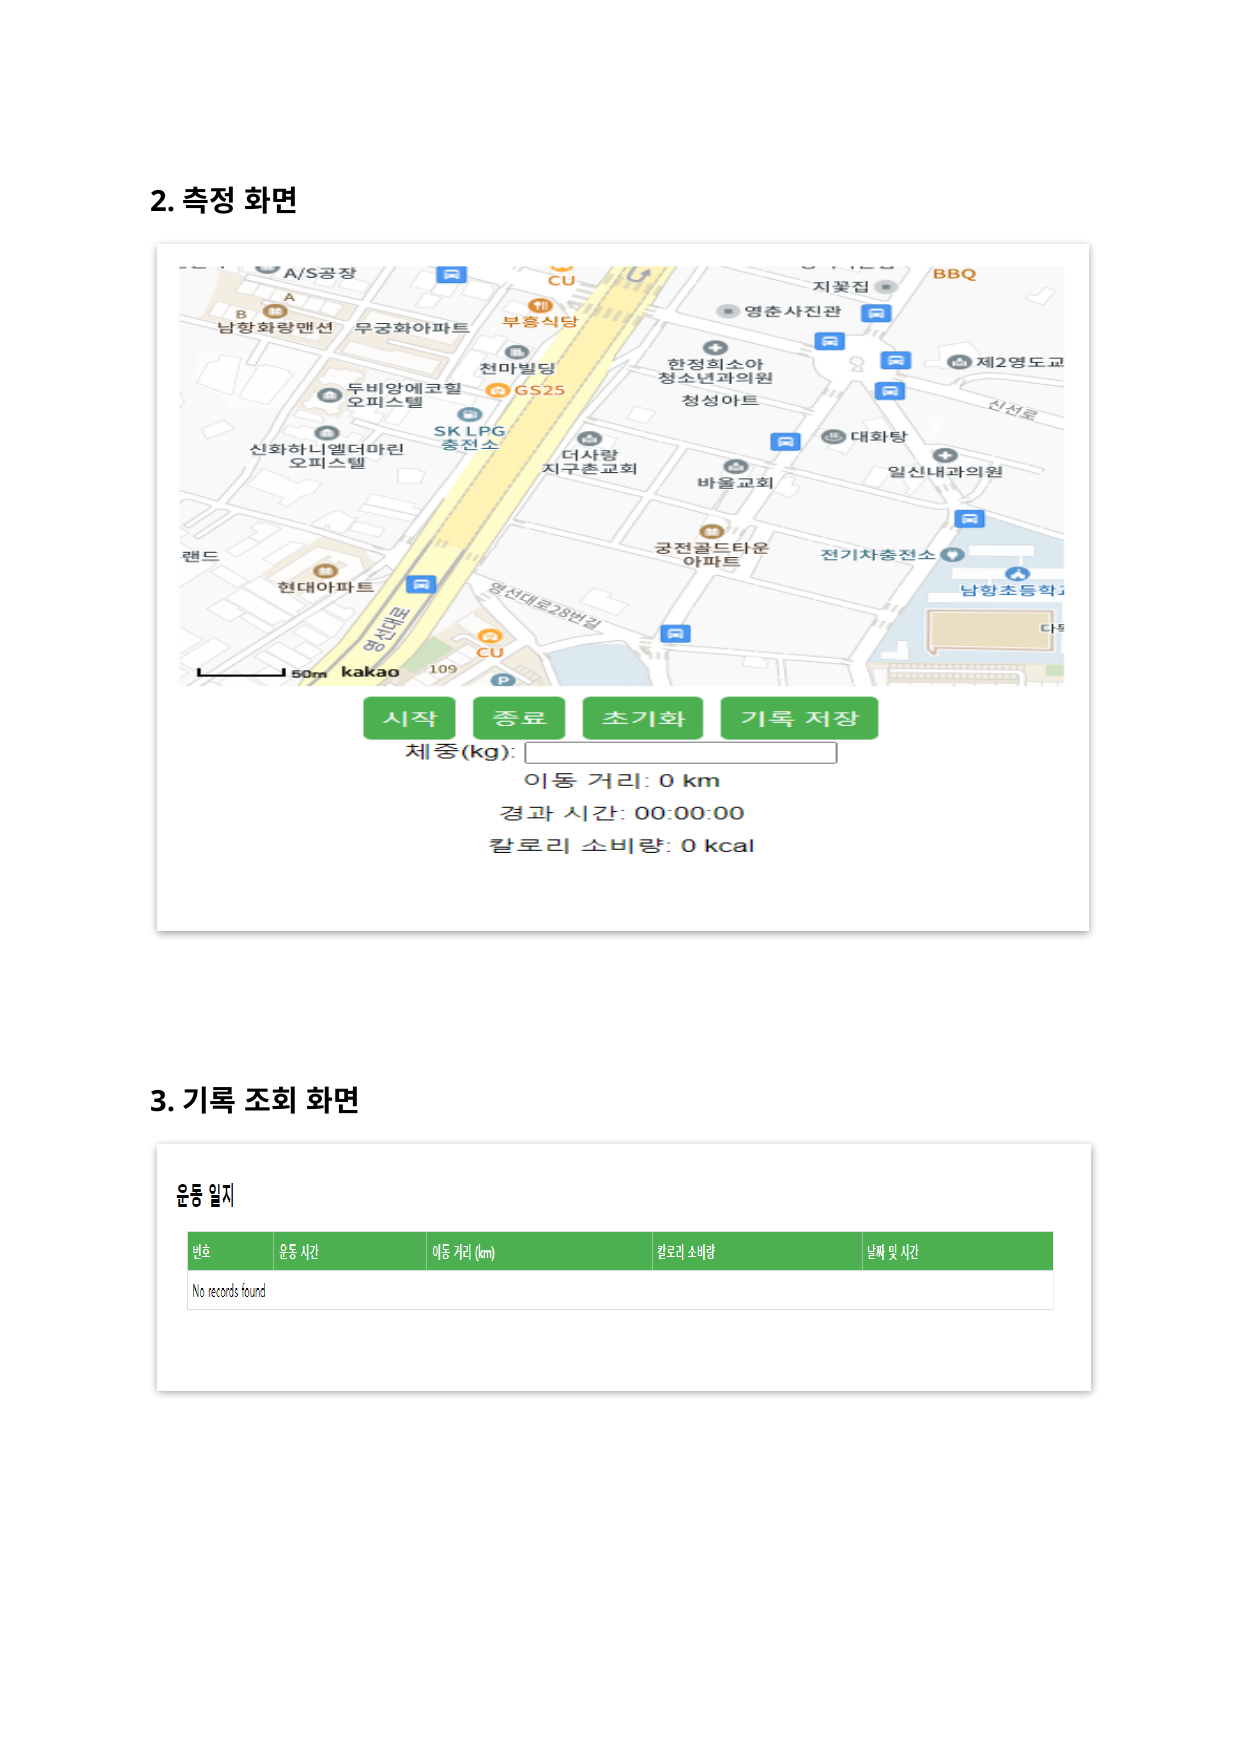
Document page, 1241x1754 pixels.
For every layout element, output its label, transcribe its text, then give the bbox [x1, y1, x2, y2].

picture [172, 258, 1074, 917]
text 2. 측정 화면 [150, 177, 1090, 219]
text 3. 기록 조회 화면 [150, 1077, 1090, 1120]
picture [172, 1159, 1077, 1376]
